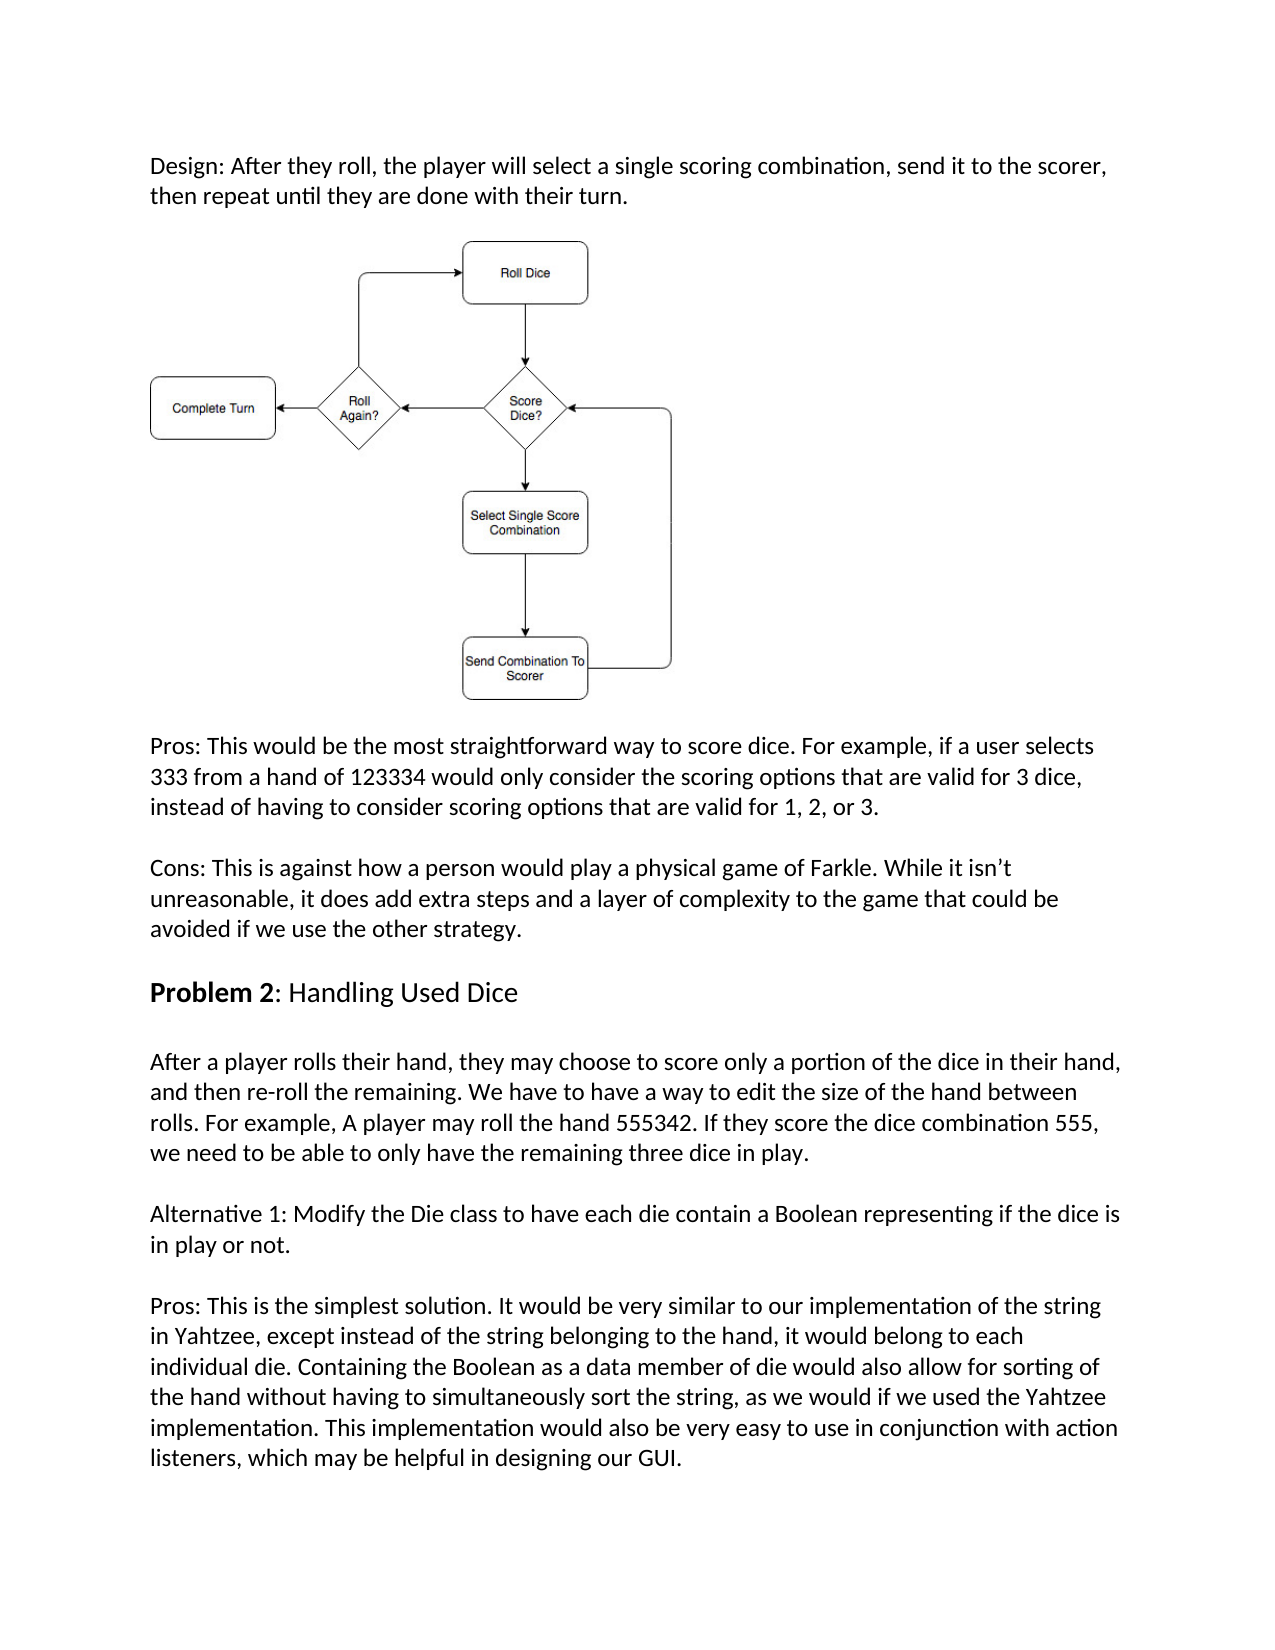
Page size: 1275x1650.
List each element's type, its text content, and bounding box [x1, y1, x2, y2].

text Problem 2: Handling Used Dice [150, 974, 1125, 1010]
text Design: After they roll, the player will select a single scoring combination, send it to the scorer, then repeat until they are done with their turn. [150, 150, 1125, 211]
text Alternative 1: Modify the Die class to have each die contain a Boolean representing if the dice is in play or not. [150, 1198, 1125, 1259]
text Pros: This would be the most straightforward way to score dice. For example, if a user selects 333 from a hand of 123334 would only consider the scoring options that are valid for 3 dice, instead of having to consider scoring options that are valid for 1, 2, or 3. [150, 730, 1125, 822]
text After a player rolls their hand, they may choose to score only a portion of the dice in their hand, and then re-roll the remaining. We have to have a way to edit the size of the hand between rolls. For example, A player may roll the hand 555342. If they score the dice combination 555, we need to be able to only have the remaining three dice in play. [150, 1046, 1125, 1168]
text Pros: This is the simplest solution. It would be very similar to our implementation of the string in Yahtzee, except instead of the string belonging to the hand, it would belong to each individual die. Containing the Boolean as a data member of die would also allow for sorting of the hand without having to simultaneously sort the string, as we would if we used the Yahtzee implementation. This implementation would also be very easy to use in conjunction with action listeners, which may be helpful in designing our GUI. [150, 1290, 1125, 1473]
text Cons: This is against how a person would play a physical game of Farkle. While it isn’t unreasonable, it does add extra steps and a layer of complexity to the game that could be avoided if we use the other strategy. [150, 852, 1125, 944]
picture [150, 241, 680, 700]
